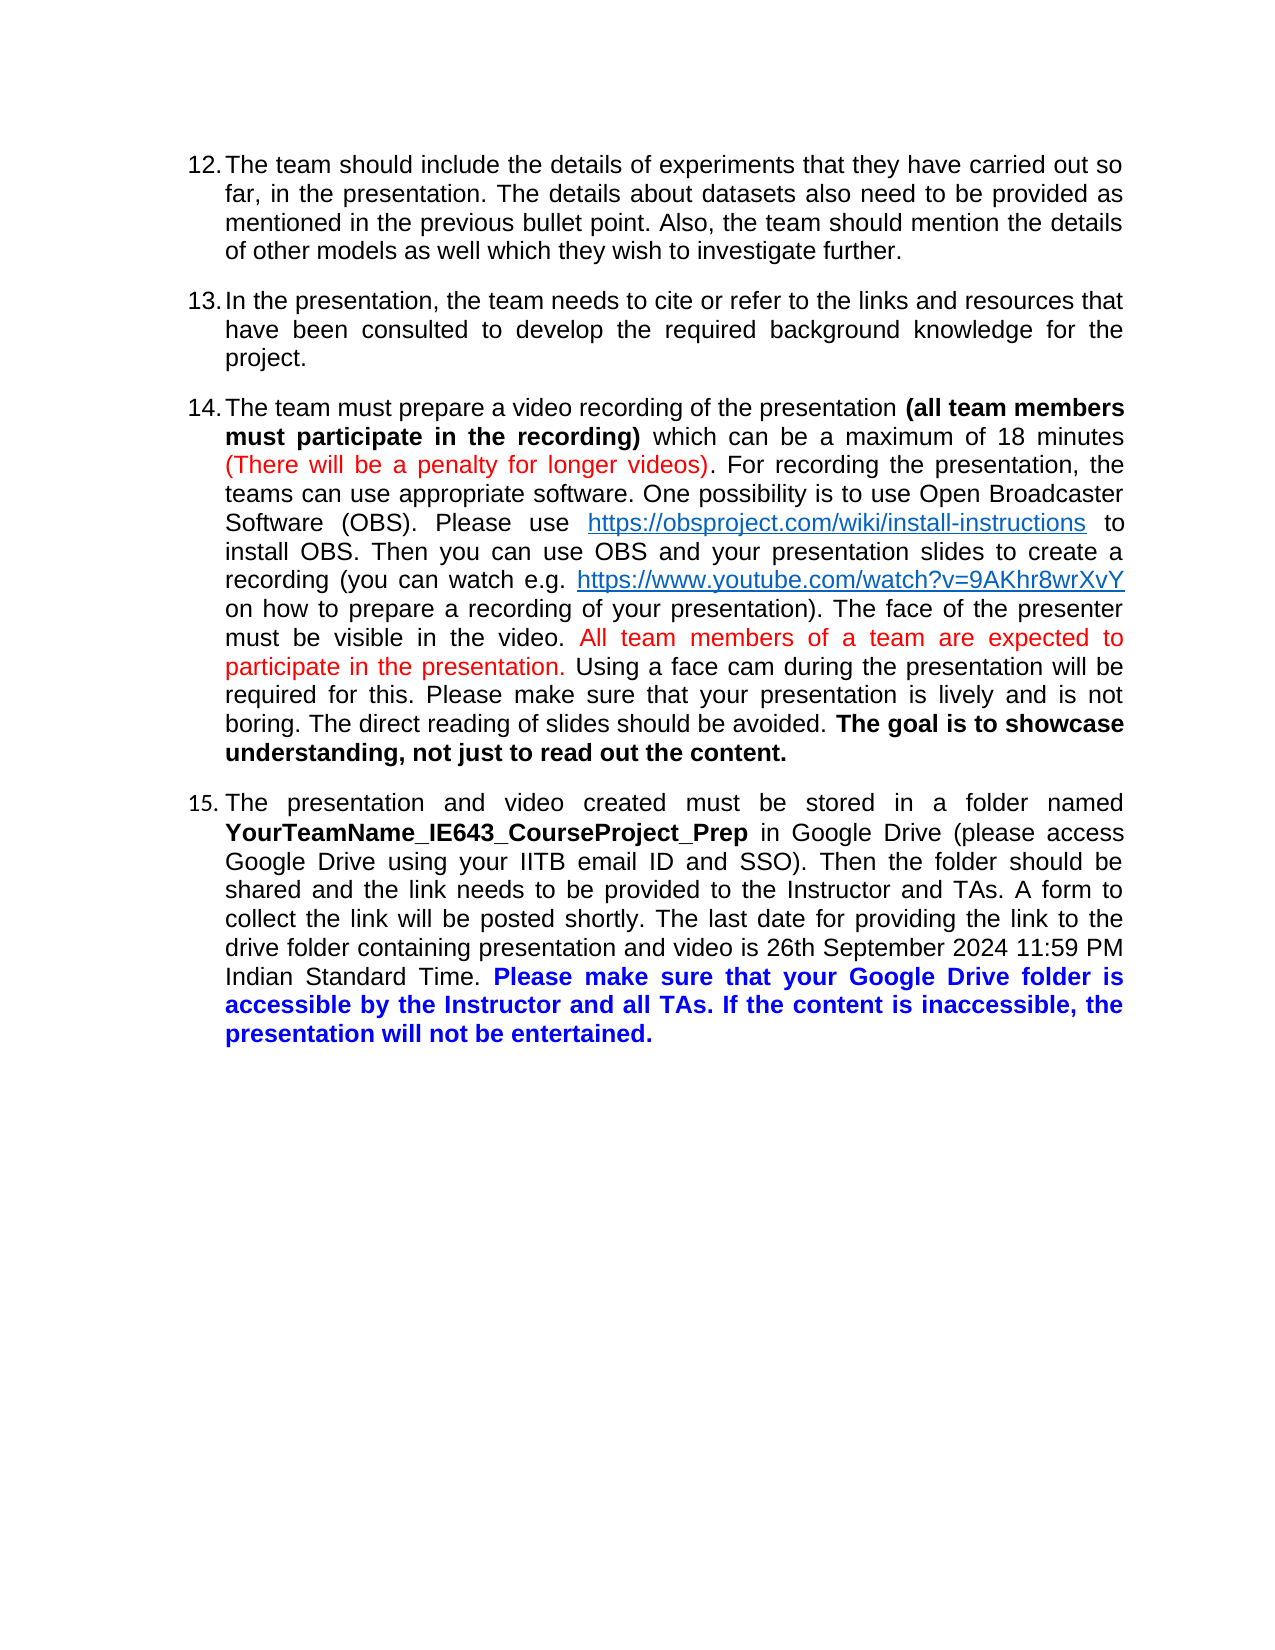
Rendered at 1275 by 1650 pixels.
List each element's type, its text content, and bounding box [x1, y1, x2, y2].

list The presentation and video created must be stored in a folder named YourTeamName_IE643_CourseProject_Prep in Google Drive (please access Google Drive using your IITB email ID and SSO). Then the folder should be shared and the link needs to be provided to the Instructor and TAs. A form to collect the link will be posted shortly. The last date for providing the link to the drive folder containing presentation and video is 26th September 2024 11:59 PM Indian Standard Time. Please make sure that your Google Drive folder is accessible by the Instructor and all TAs. If the content is inaccessible, the presentation will not be entertained. [187, 787, 1125, 1048]
list The team must prepare a video recording of the presentation (all team members must participate in the recording) which can be a maximum of 18 minutes (There will be a penalty for longer videos). For recording the presentation, the teams can use appropriate software. One possibility is to use Open Broadcaster Software (OBS). Please use https://obsproject.com/wiki/install-instructions to install OBS. Then you can use OBS and your presentation slides to create a recording (you can watch e.g. https://www.youtube.com/watch?v=9AKhr8wrXvY on how to prepare a recording of your presentation). The face of the presenter must be visible in the video. All team members of a team are expected to participate in the presentation. Using a face cam during the presentation will be required for this. Please make sure that your presentation is lively and is not boring. The direct reading of slides should be avoided. The goal is to showcase understanding, not just to read out the content. [187, 393, 1125, 767]
list The team should include the details of experiments that they have carried out so far, in the presentation. The details about datasets also need to be provided as mentioned in the previous bullet point. Also, the team should mention the details of other models as well which they wish to investigate further. [187, 150, 1125, 265]
list In the presentation, the team needs to cite or refer to the links and resources that have been consulted to develop the required background knowledge for the project. [187, 286, 1125, 372]
